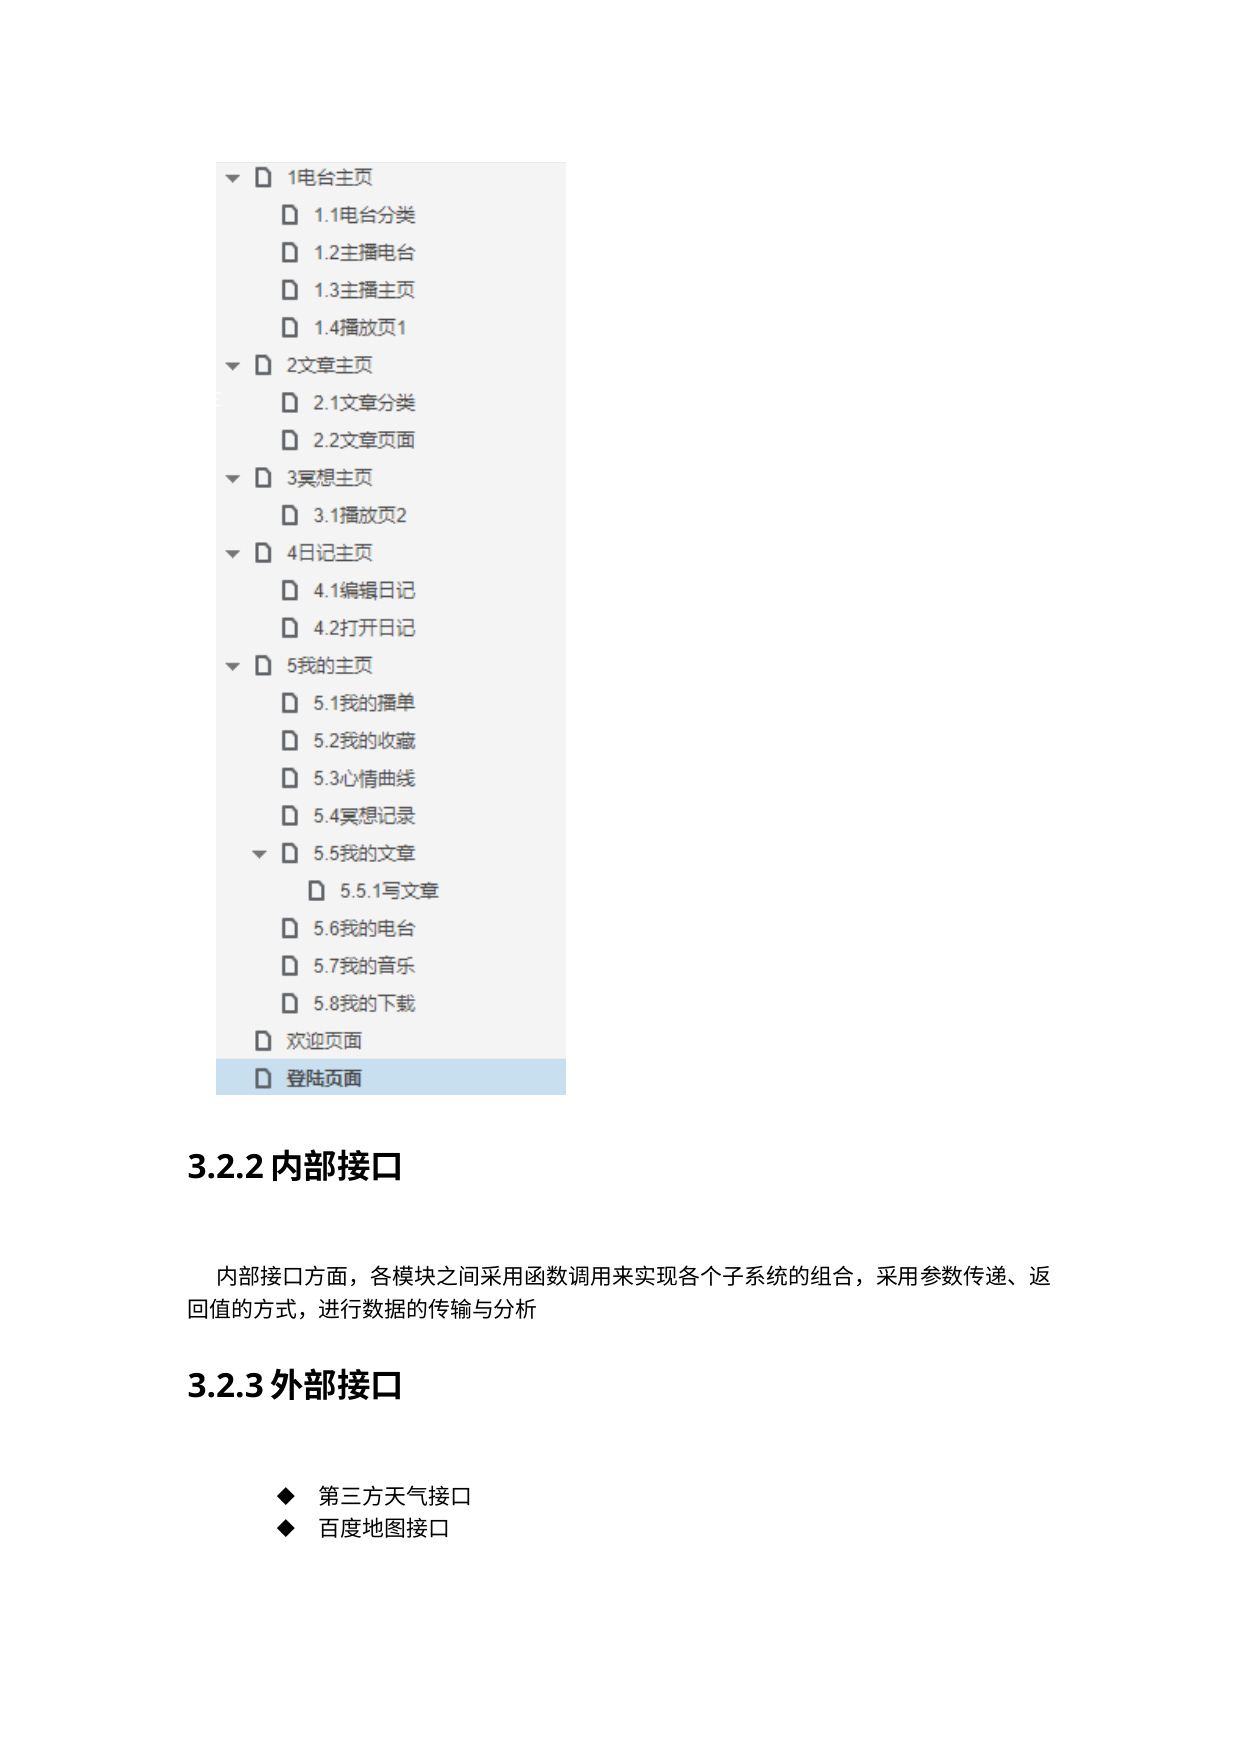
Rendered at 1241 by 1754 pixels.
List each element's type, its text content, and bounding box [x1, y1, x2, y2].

list 百度地图接口 [275, 1511, 1053, 1543]
text 内部接口方面，各模块之间采用函数调用来实现各个子系统的组合，采用参数传递、返回值的方式，进行数据的传输与分析 [187, 1259, 1053, 1324]
list 第三方天气接口 [275, 1478, 1053, 1511]
picture [216, 162, 566, 1095]
subtitle 3.2.3外部接口 [187, 1351, 1053, 1416]
subtitle 3.2.2内部接口 [187, 1132, 1053, 1197]
